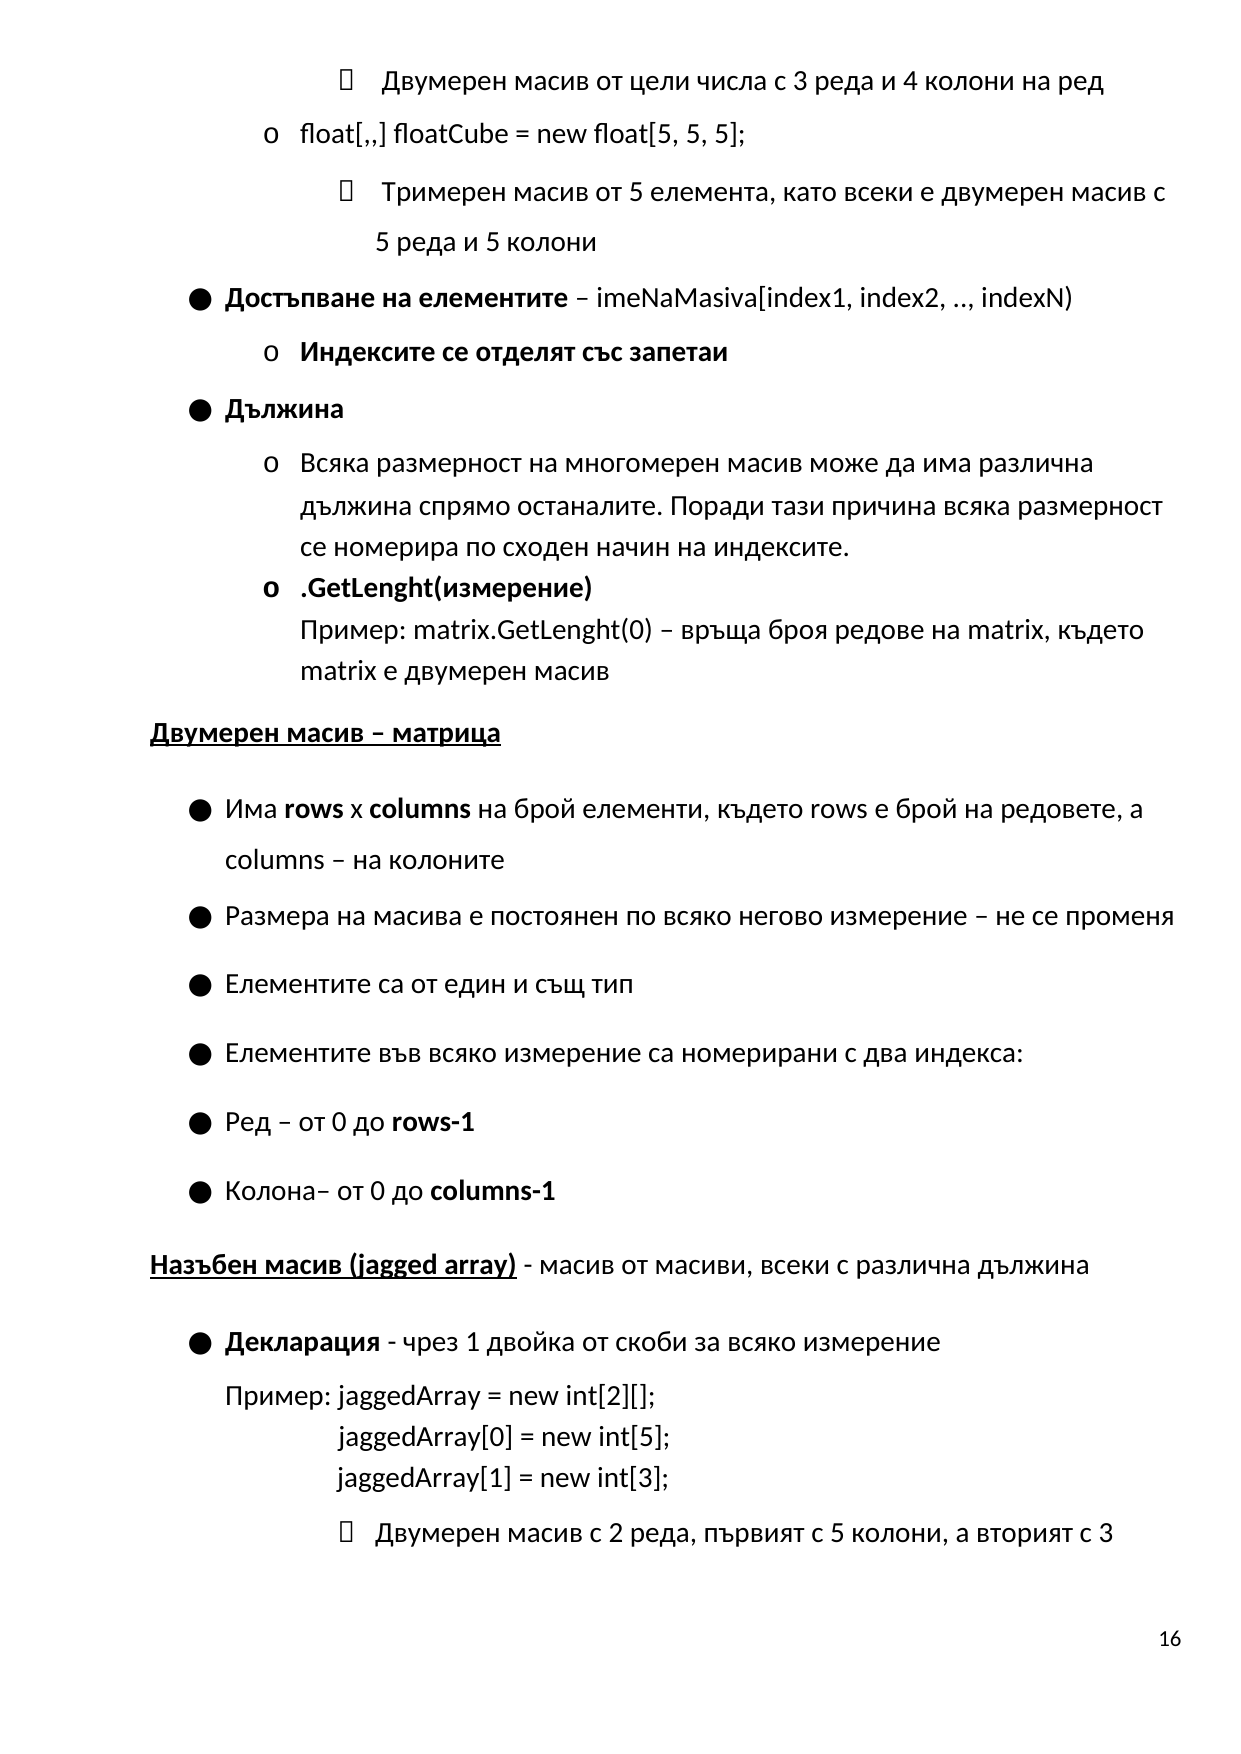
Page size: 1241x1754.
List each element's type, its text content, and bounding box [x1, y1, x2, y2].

list Всяка размерност на многомерен масив може да има различна дължина спрямо останалите. Поради тази причина всяка размерност се номерира по сходен начин на индексите. [262, 444, 1181, 563]
text Пример: jaggedArray = new int[2][]; [225, 1377, 1181, 1412]
text Двумерен масив – матрица [150, 714, 1181, 749]
text jaggedArray[0] = new int[5]; [299, 1418, 1181, 1453]
list Декларация - чрез 1 двойка от скоби за всяко измерение [187, 1308, 1181, 1368]
text Назъбен масив (jagged array) - масив от масиви, всеки с различна дължина [150, 1246, 1181, 1282]
list Размера на масива е постоянен по всяко негово измерение – не се променя [187, 882, 1181, 942]
list Дължина [187, 376, 1181, 435]
list Елементите са от един и същ тип [187, 951, 1181, 1010]
list Индексите се отделят със запетаи [262, 333, 1181, 370]
list .GetLenght(измерение) [262, 569, 1181, 606]
text Пример: matrix.GetLenght(0) – връща броя редове на matrix, където matrix е двумерен масив [300, 611, 1181, 688]
list Двумерен масив от цели числа с 3 реда и 4 колони на ред [337, 47, 1181, 107]
list Елементите във всяко измерение са номерирани с два индекса: [187, 1019, 1181, 1079]
list float[,,] floatCube = new float[5, 5, 5]; [262, 116, 1181, 153]
list Достъпване на елементите – imeNaMasiva[index1, index2, .., indexN) [187, 264, 1181, 324]
list Колона– от 0 до columns-1 [187, 1157, 1181, 1217]
text jaggedArray[1] = new int[3]; [225, 1459, 1181, 1494]
list Двумерен масив с 2 реда, първият с 5 колони, а вторият с 3 [337, 1500, 1181, 1559]
list Има rows x columns на брой елементи, където rows е брой на редовете, а columns – на колоните [187, 776, 1181, 876]
list Ред – от 0 до rows-1 [187, 1088, 1181, 1148]
list Тримерен масив от 5 елемента, като всеки е двумерен масив с 5 реда и 5 колони [337, 158, 1181, 259]
